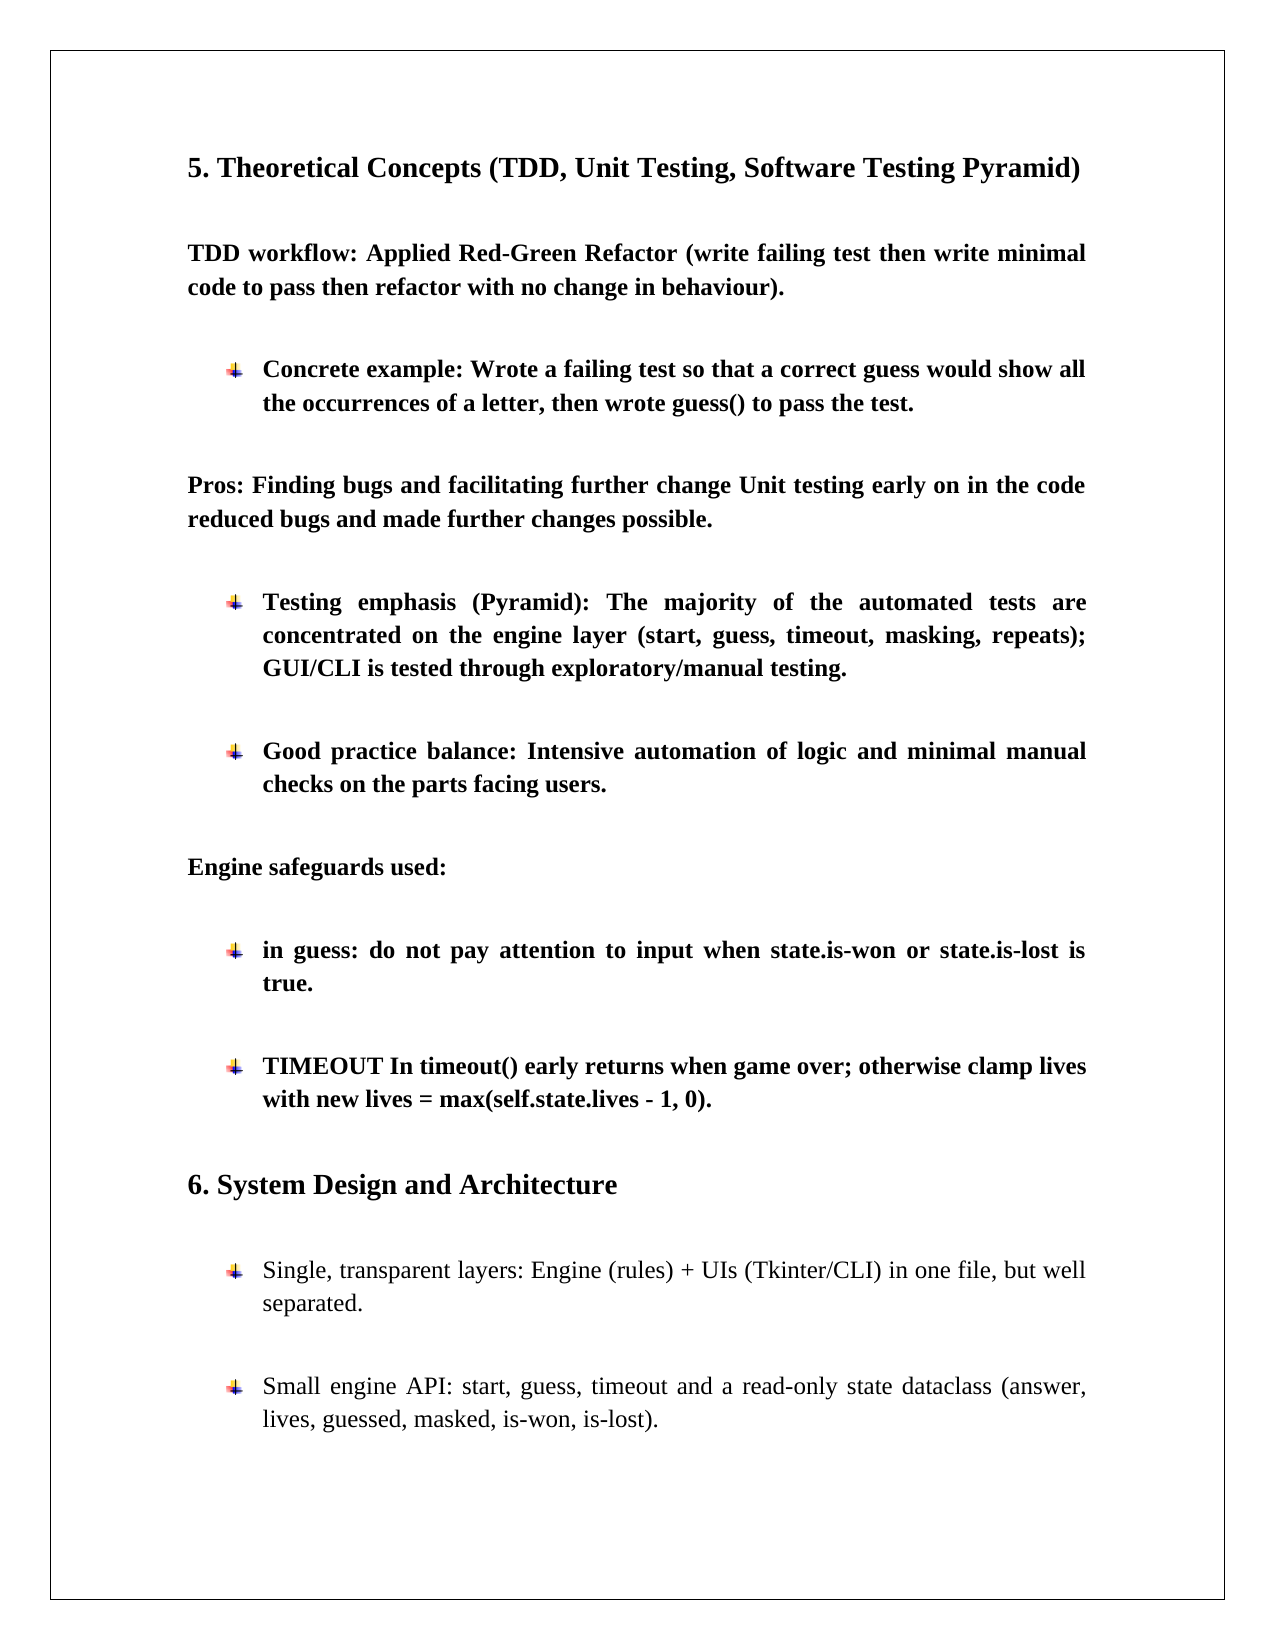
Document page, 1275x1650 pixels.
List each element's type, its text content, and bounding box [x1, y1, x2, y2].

subtitle in guess: do not pay attention to input when state.is-won or state.is-lost is true. [225, 935, 1087, 997]
picture [226, 1262, 243, 1279]
subtitle Pros: Finding bugs and facilitating further change Unit testing early on in the code reduced bugs and made further changes possible. [187, 471, 1087, 532]
subtitle 5. Theoretical Concepts (TDD, Unit Testing, Software Testing Pyramid) [187, 150, 1087, 183]
picture [226, 361, 243, 378]
picture [226, 1057, 243, 1075]
subtitle Small engine API: start, guess, timeout and a read-only state dataclass (answer, lives, guessed, masked, is-won, is-lost). [225, 1371, 1087, 1433]
subtitle Good practice balance: Intensive automation of logic and minimal manual checks on the parts facing users. [225, 736, 1087, 797]
subtitle TDD workflow: Applied Red-Green Refactor (write failing test then write minimal code to pass then refactor with no change in behaviour). [187, 238, 1087, 300]
picture [226, 742, 243, 760]
picture [226, 941, 243, 959]
subtitle Testing emphasis (Pyramid): The majority of the automated tests are concentrated on the engine layer (start, guess, timeout, masking, repeats); GUI/CLI is tested through exploratory/manual testing. [225, 587, 1087, 681]
subtitle TIMEOUT In timeout() early returns when game over; otherwise clamp lives with new lives = max(self.state.lives - 1, 0). [225, 1051, 1087, 1113]
subtitle Single, transparent layers: Engine (rules) + UIs (Tkinter/CLI) in one file, but well separated. [225, 1255, 1087, 1317]
picture [226, 1378, 243, 1395]
subtitle Concrete example: Wrote a failing test so that a correct guess would show all the occurrences of a letter, then wrote guess() to pass the test. [225, 354, 1087, 416]
subtitle 6. System Design and Architecture [187, 1167, 1087, 1200]
picture [226, 593, 243, 610]
subtitle Engine safeguards used: [187, 852, 1087, 881]
